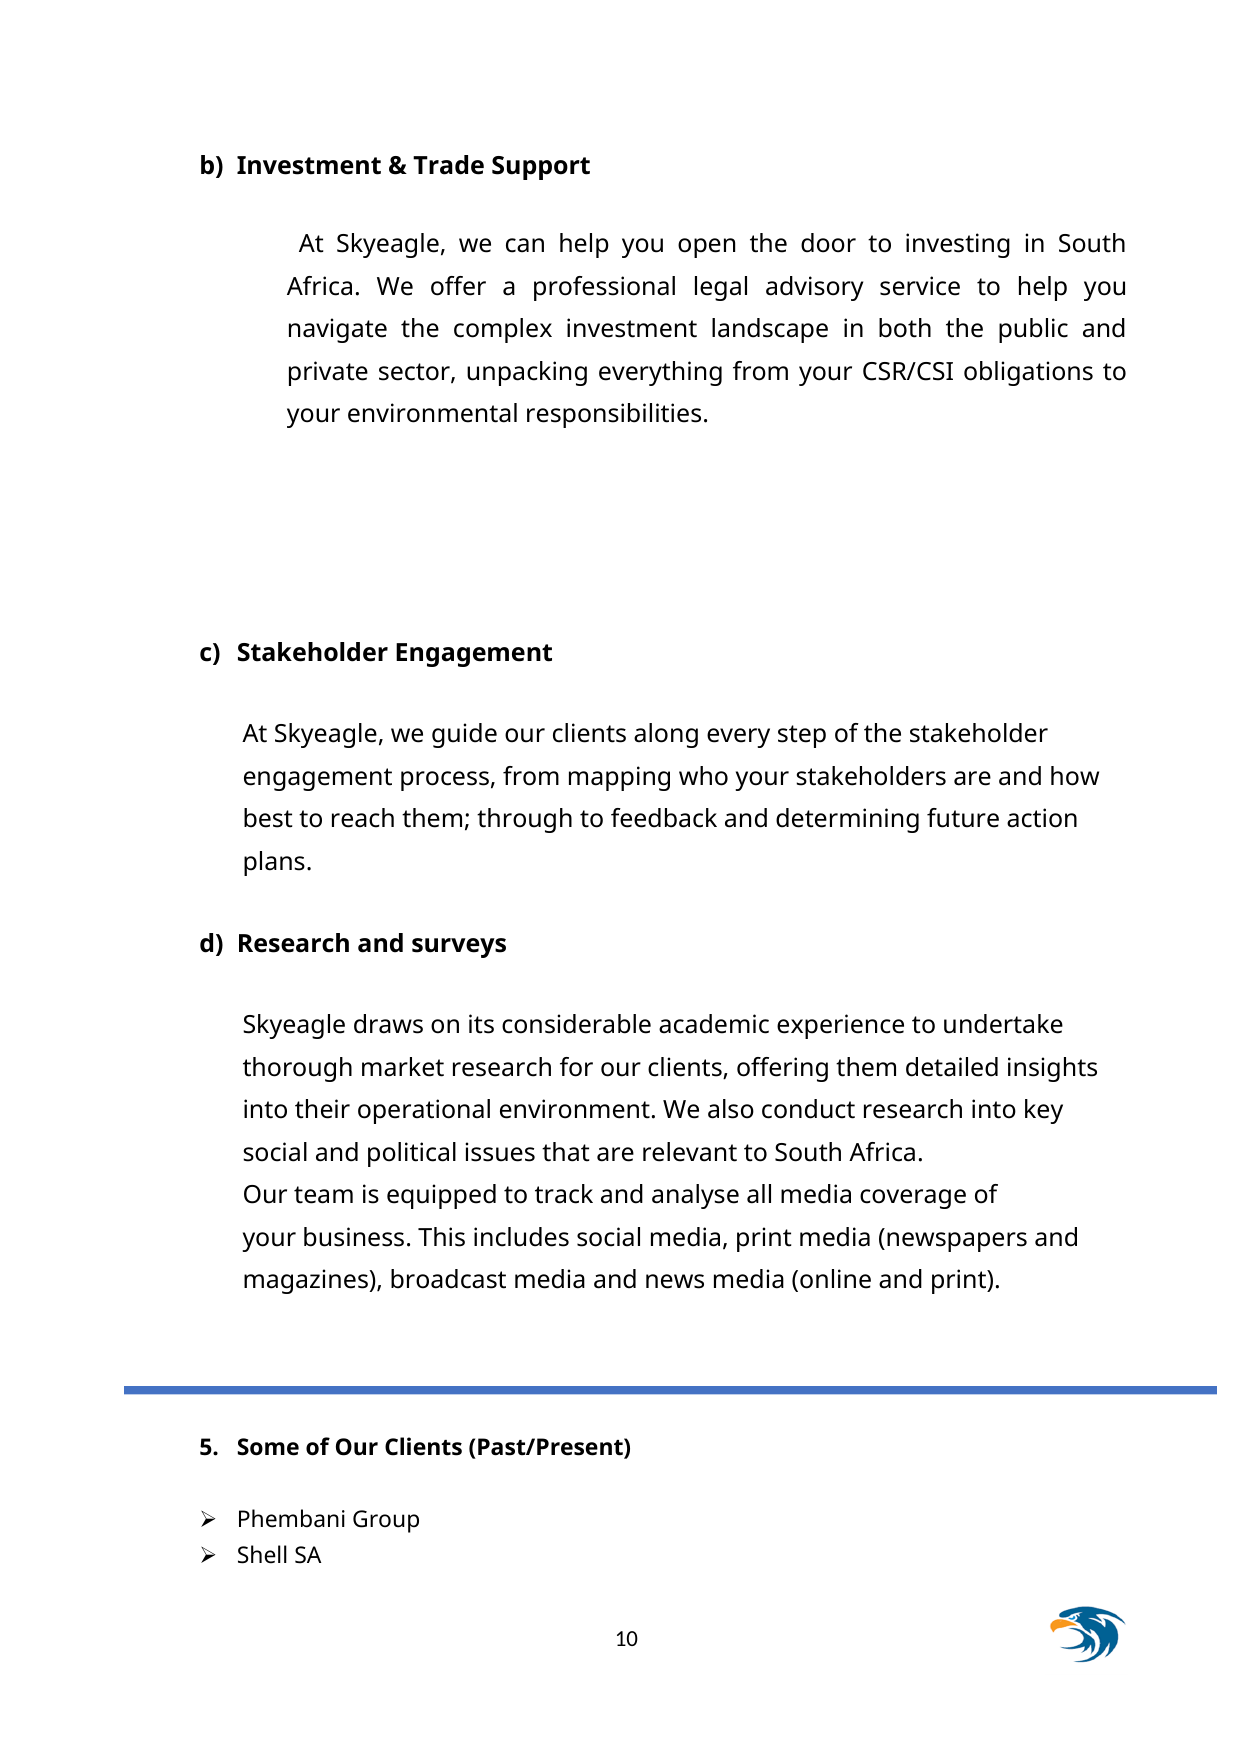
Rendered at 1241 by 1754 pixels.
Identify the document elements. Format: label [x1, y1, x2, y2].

picture [1043, 1599, 1128, 1675]
